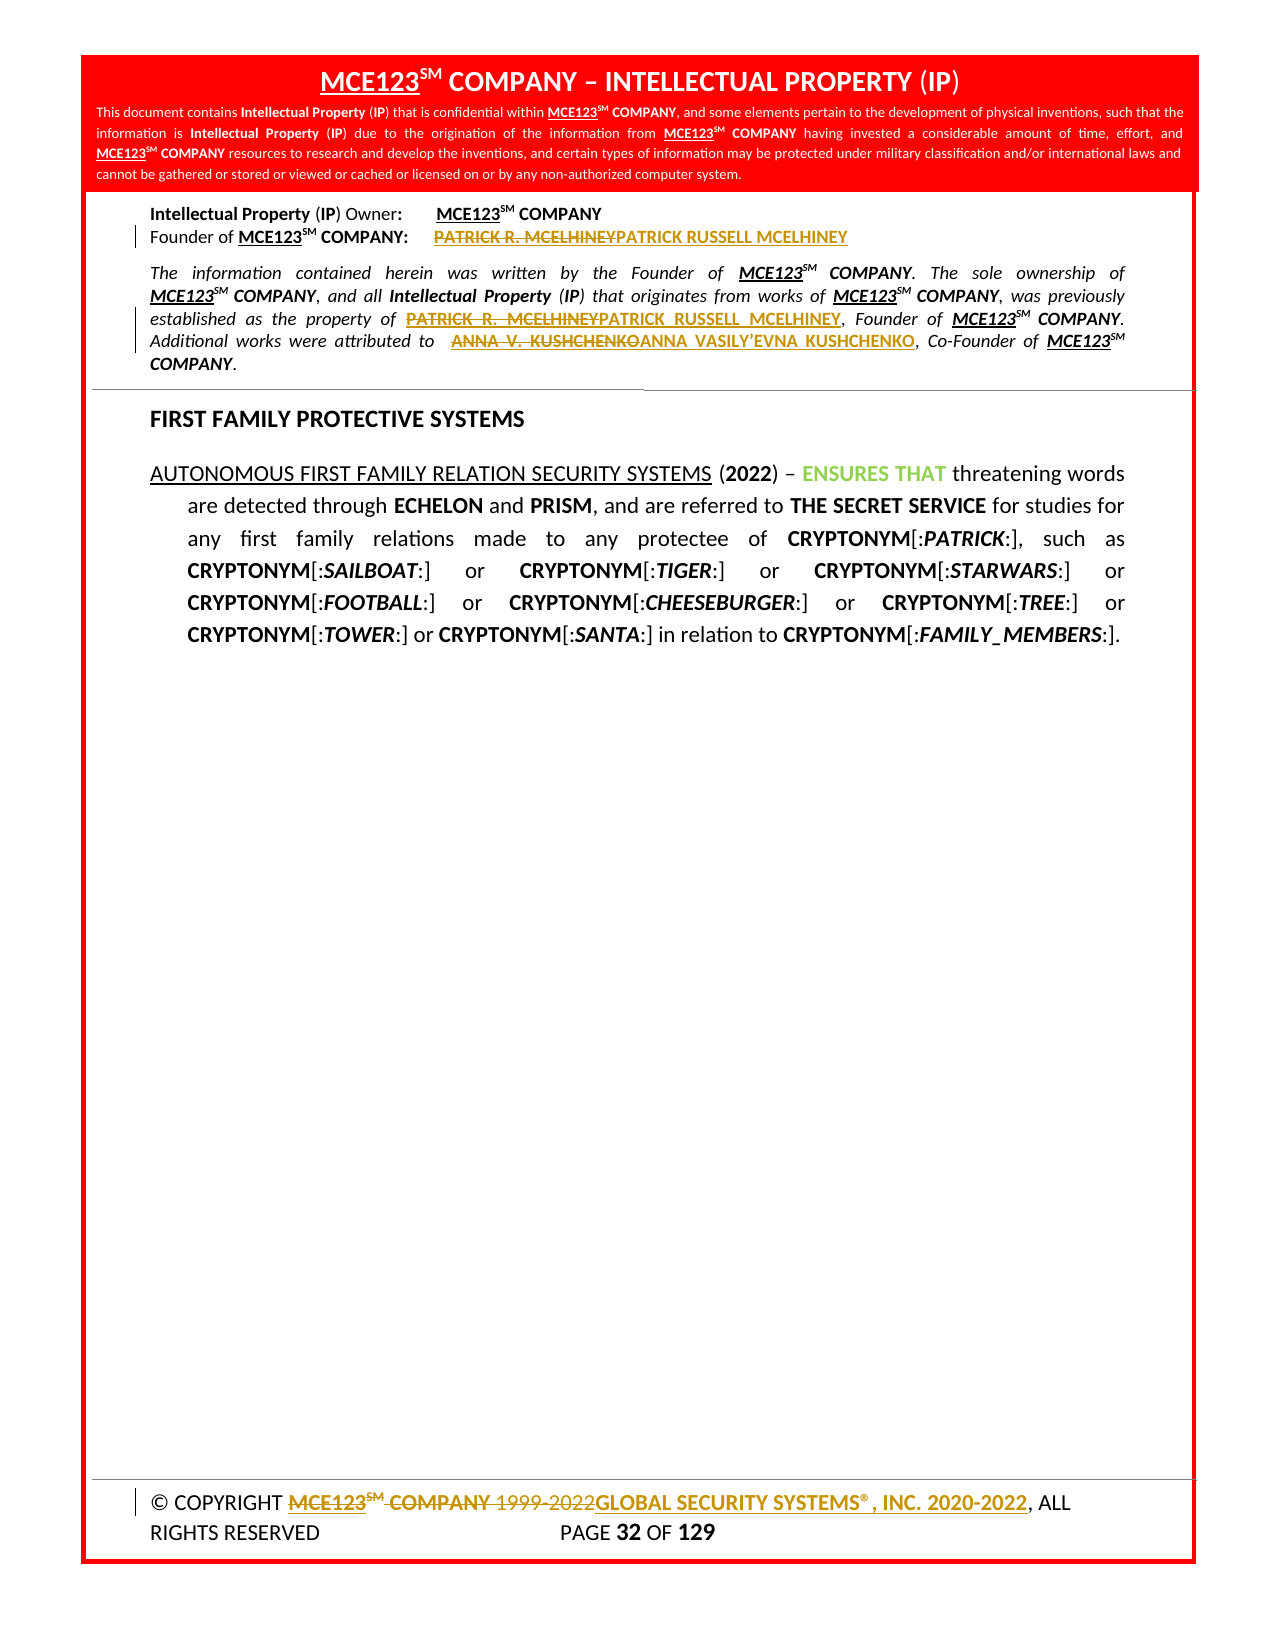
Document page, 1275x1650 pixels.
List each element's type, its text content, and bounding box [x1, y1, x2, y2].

text AUTONOMOUS FIRST FAMILY RELATION SECURITY SYSTEMS (2022) – ENSURES THAT threatening words are detected through ECHELON and PRISM, and are referred to THE SECRET SERVICE for studies for any first family relations made to any protectee of CRYPTONYM[:PATRICK:], such as CRYPTONYM[:SAILBOAT:] or CRYPTONYM[:TIGER:] or CRYPTONYM[:STARWARS:] or CRYPTONYM[:FOOTBALL:] or CRYPTONYM[:CHEESEBURGER:] or CRYPTONYM[:TREE:] or CRYPTONYM[:TOWER:] or CRYPTONYM[:SANTA:] in relation to CRYPTONYM[:FAMILY_MEMBERS:]. [150, 459, 1125, 648]
text FIRST FAMILY PROTECTIVE SYSTEMS [150, 403, 1125, 434]
